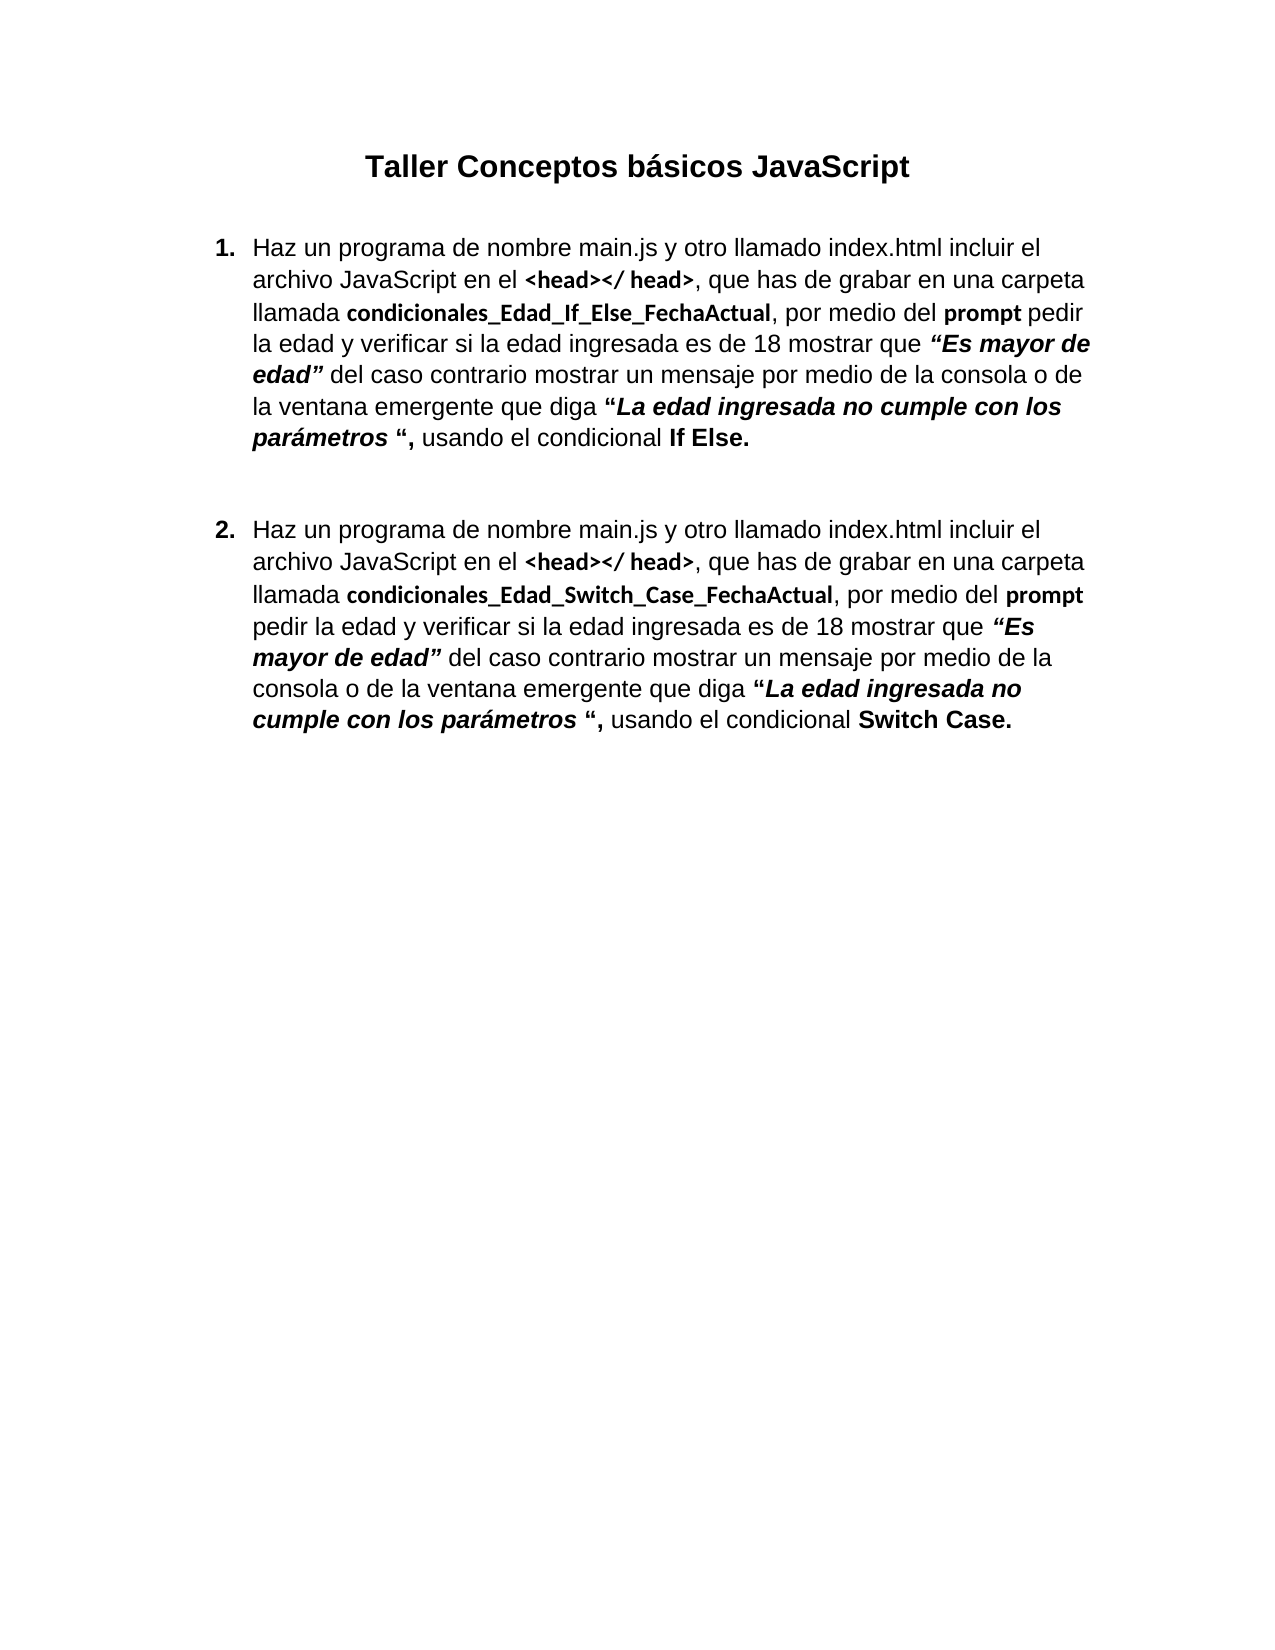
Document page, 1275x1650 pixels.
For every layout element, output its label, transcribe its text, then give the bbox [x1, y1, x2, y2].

list Haz un programa de nombre main.js y otro llamado index.html incluir el archivo JavaScript en el <head></ head>, que has de grabar en una carpeta llamada condicionales_Edad_If_Else_FechaActual, por medio del prompt pedir la edad y verificar si la edad ingresada es de 18 mostrar que “Es mayor de edad” del caso contrario mostrar un mensaje por medio de la consola o de la ventana emergente que diga “La edad ingresada no cumple con los parámetros “, usando el condicional If Else. [215, 233, 1098, 513]
list Haz un programa de nombre main.js y otro llamado index.html incluir el archivo JavaScript en el <head></ head>, que has de grabar en una carpeta llamada condicionales_Edad_Switch_Case_FechaActual, por medio del prompt pedir la edad y verificar si la edad ingresada es de 18 mostrar que “Es mayor de edad” del caso contrario mostrar un mensaje por medio de la consola o de la ventana emergente que diga “La edad ingresada no cumple con los parámetros “, usando el condicional Switch Case. [215, 515, 1098, 733]
text Taller Conceptos básicos JavaScript [177, 148, 1098, 214]
